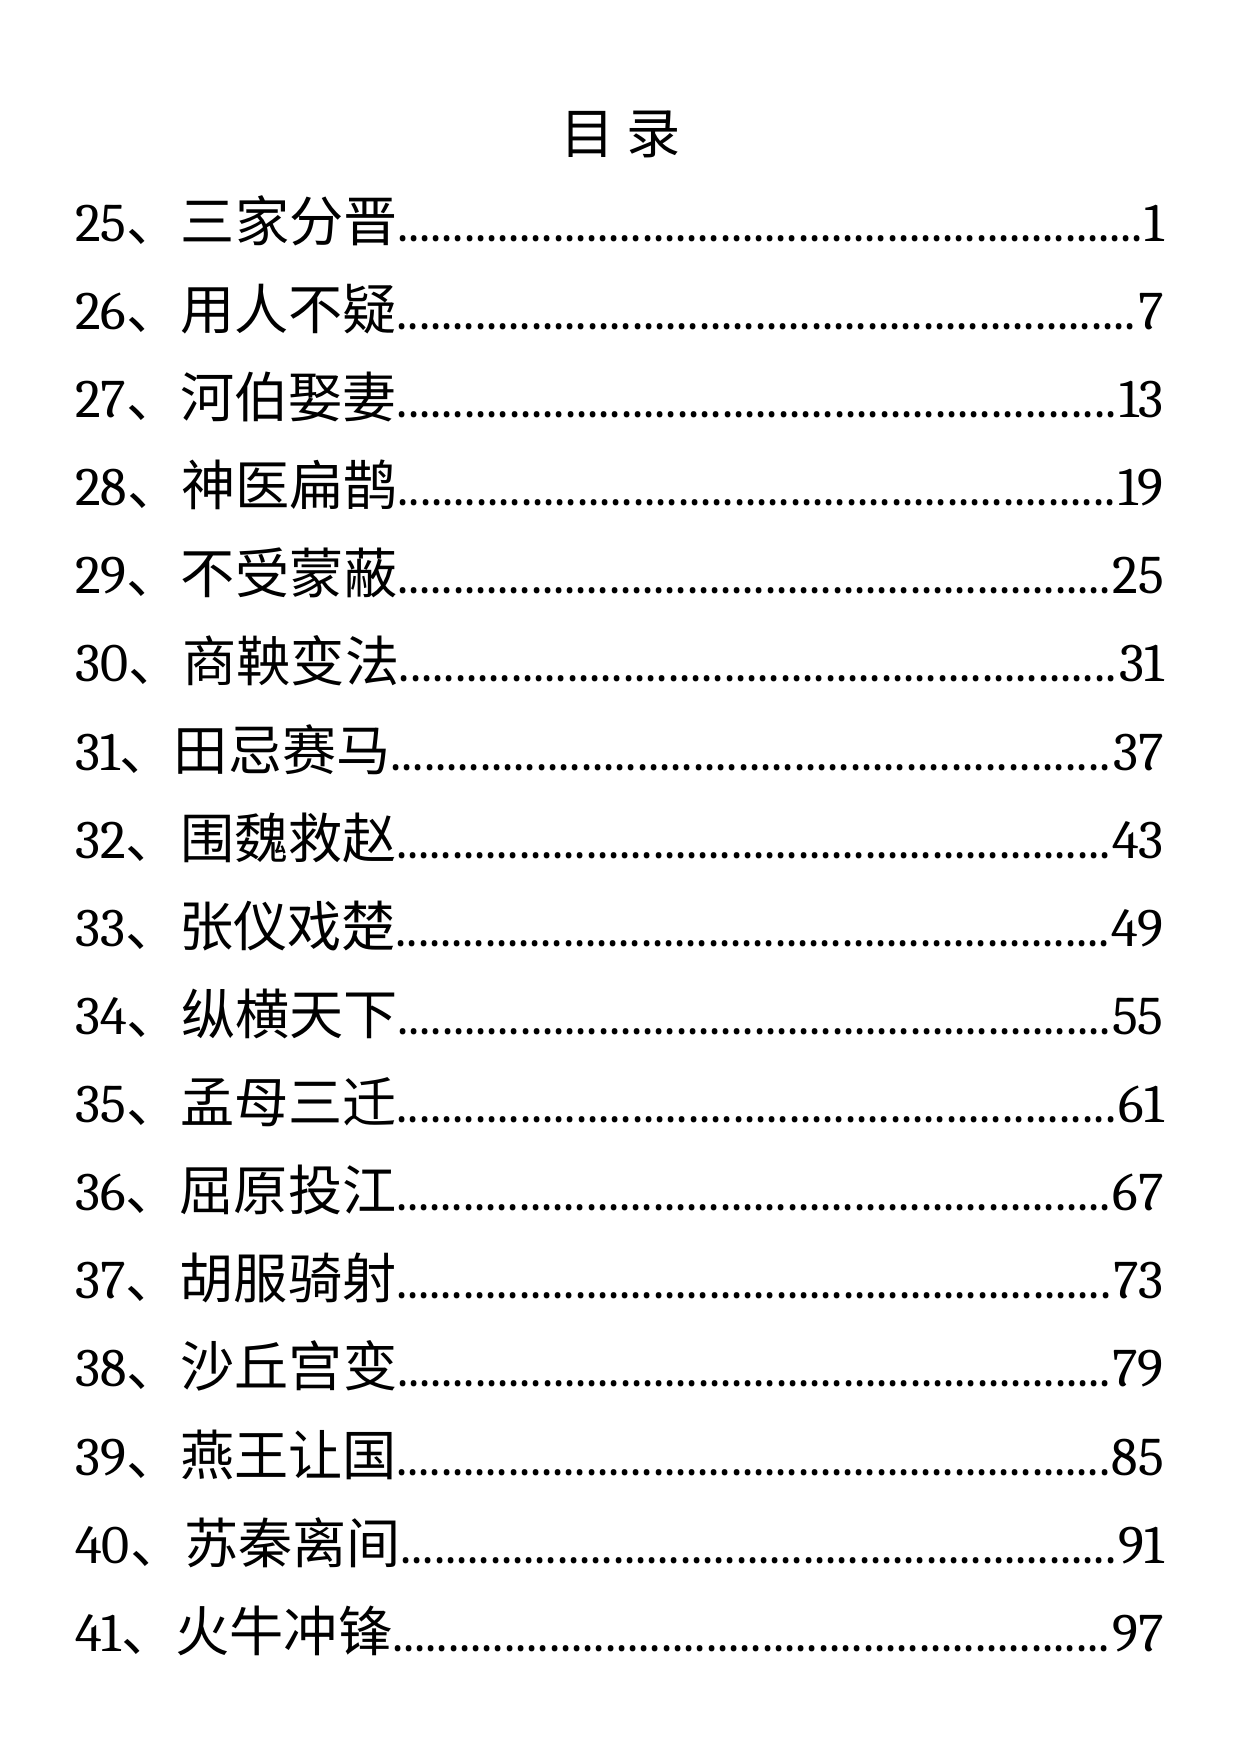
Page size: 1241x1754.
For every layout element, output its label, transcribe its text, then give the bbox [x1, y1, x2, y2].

text 26、用人不疑 7 [75, 262, 1165, 350]
text 39、燕王让国 85 [75, 1407, 1165, 1495]
text 目 录 [75, 85, 1165, 173]
text 25、三家分晋 1 [75, 173, 1165, 262]
text 30、商鞅变法 31 [75, 614, 1165, 702]
text 41、火牛冲锋 97 [75, 1583, 1165, 1672]
text 32、围魏救赵 43 [75, 790, 1165, 878]
text 29、不受蒙蔽 25 [75, 526, 1165, 614]
text 37、胡服骑射 73 [75, 1231, 1165, 1319]
text 27、河伯娶妻 13 [75, 350, 1165, 438]
text 28、神医扁鹊 19 [75, 438, 1165, 526]
text 31、田忌赛马 37 [75, 702, 1165, 790]
text 40、苏秦离间 91 [75, 1495, 1165, 1583]
text 35、孟母三迁 61 [75, 1055, 1165, 1143]
text 38、沙丘宫变 79 [75, 1319, 1165, 1407]
text 36、屈原投江 67 [75, 1143, 1165, 1231]
text 33、张仪戏楚 49 [75, 878, 1165, 967]
text 34、纵横天下 55 [75, 967, 1165, 1055]
